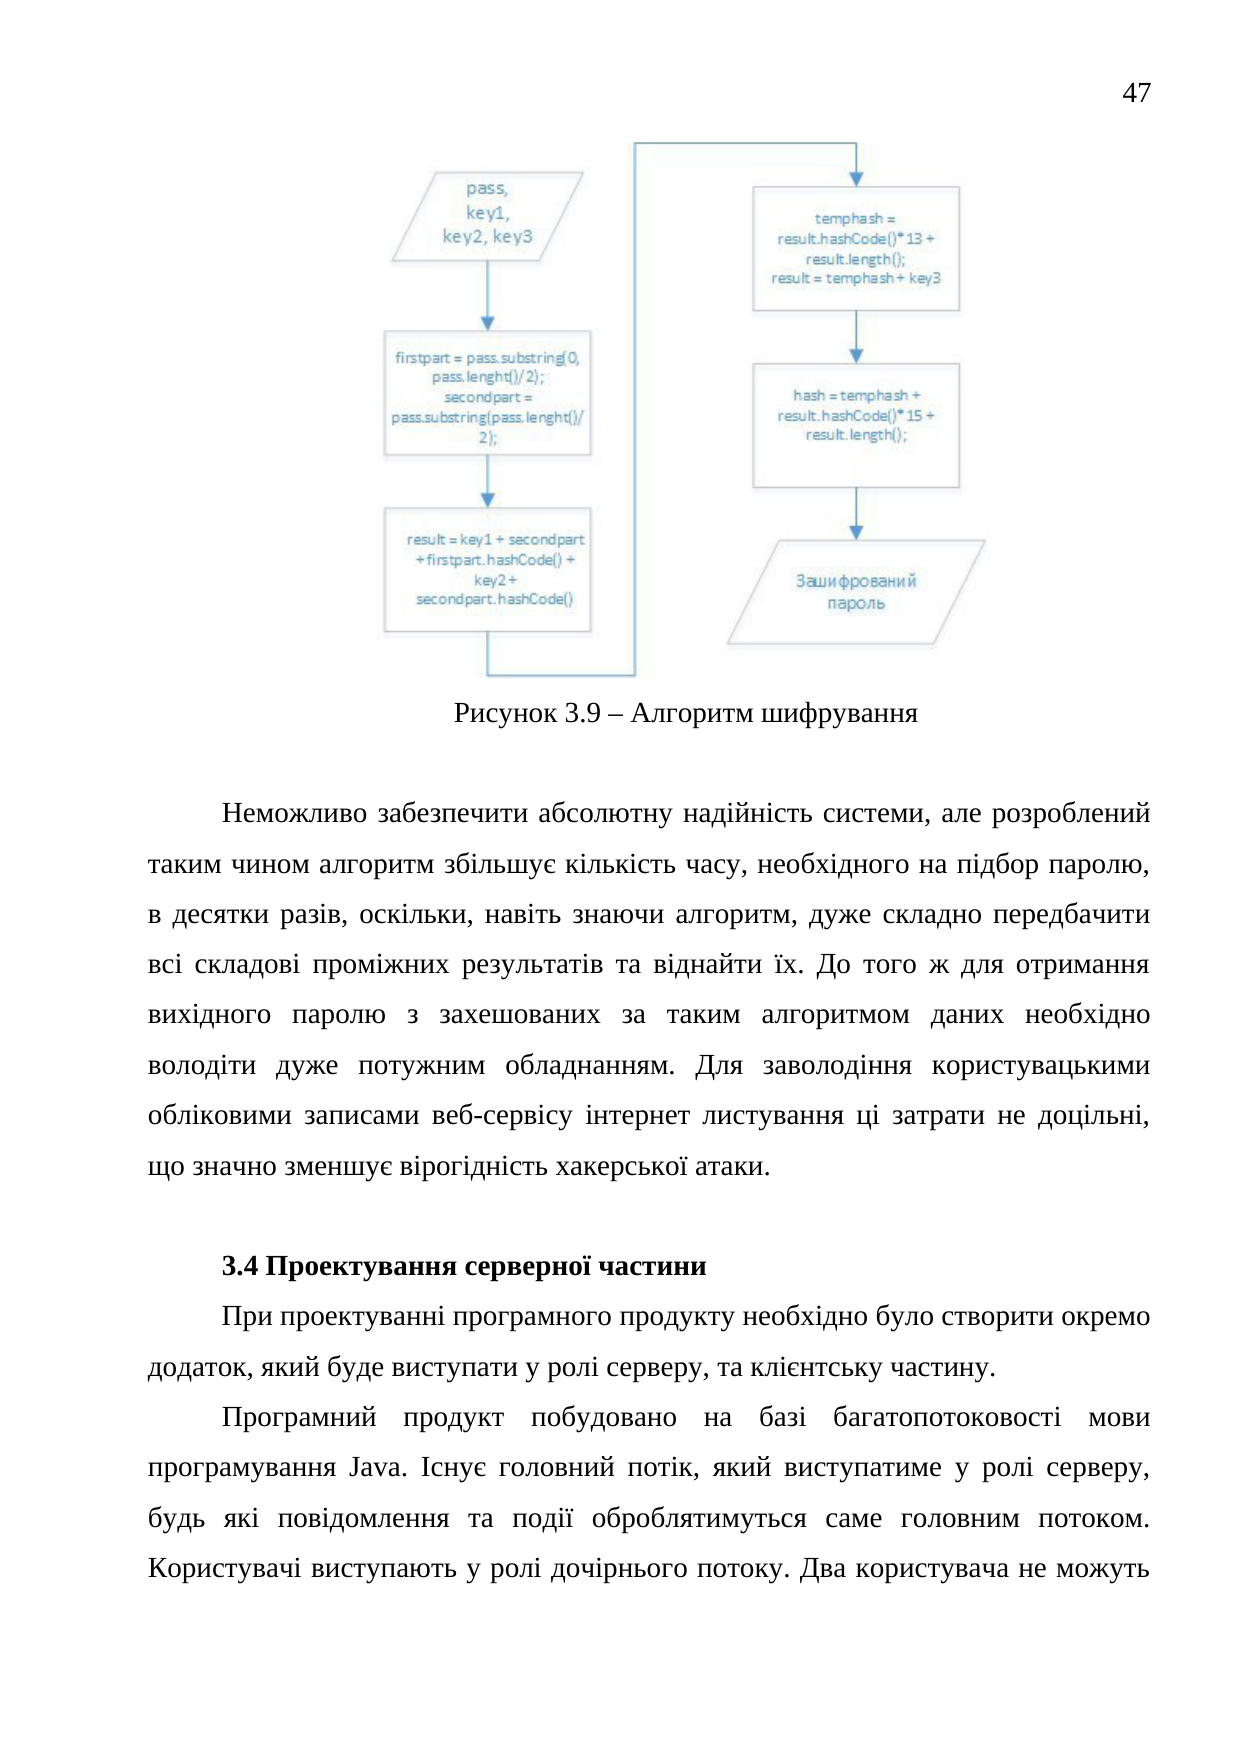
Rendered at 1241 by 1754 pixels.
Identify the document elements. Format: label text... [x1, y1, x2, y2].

list При проектуванні програмного продукту необхідно було створити окремо додаток, який буде виступати у ролі серверу, та клієнтську частину. [148, 1298, 1151, 1382]
text Рисунок 3.9 – Алгоритм шифрування [148, 695, 1151, 728]
text Неможливо забезпечити абсолютну надійність системи, але розроблений таким чином алгоритм збільшує кількість часу, необхідного на підбор паролю, в десятки разів, оскільки, навіть знаючи алгоритм, дуже складно передбачити всі складові проміжних результатів та віднайти їх. До того ж для отримання вихідного паролю з захешованих за таким алгоритмом даних необхідно володіти дуже потужним обладнанням. Для заволодіння користувацькими обліковими записами веб-сервісу інтернет листування ці затрати не доцільні, що значно зменшує вірогідність хакерської атаки. [148, 795, 1151, 1181]
picture [377, 142, 995, 678]
list 3.4 Проектування серверної частини [148, 1248, 1151, 1282]
